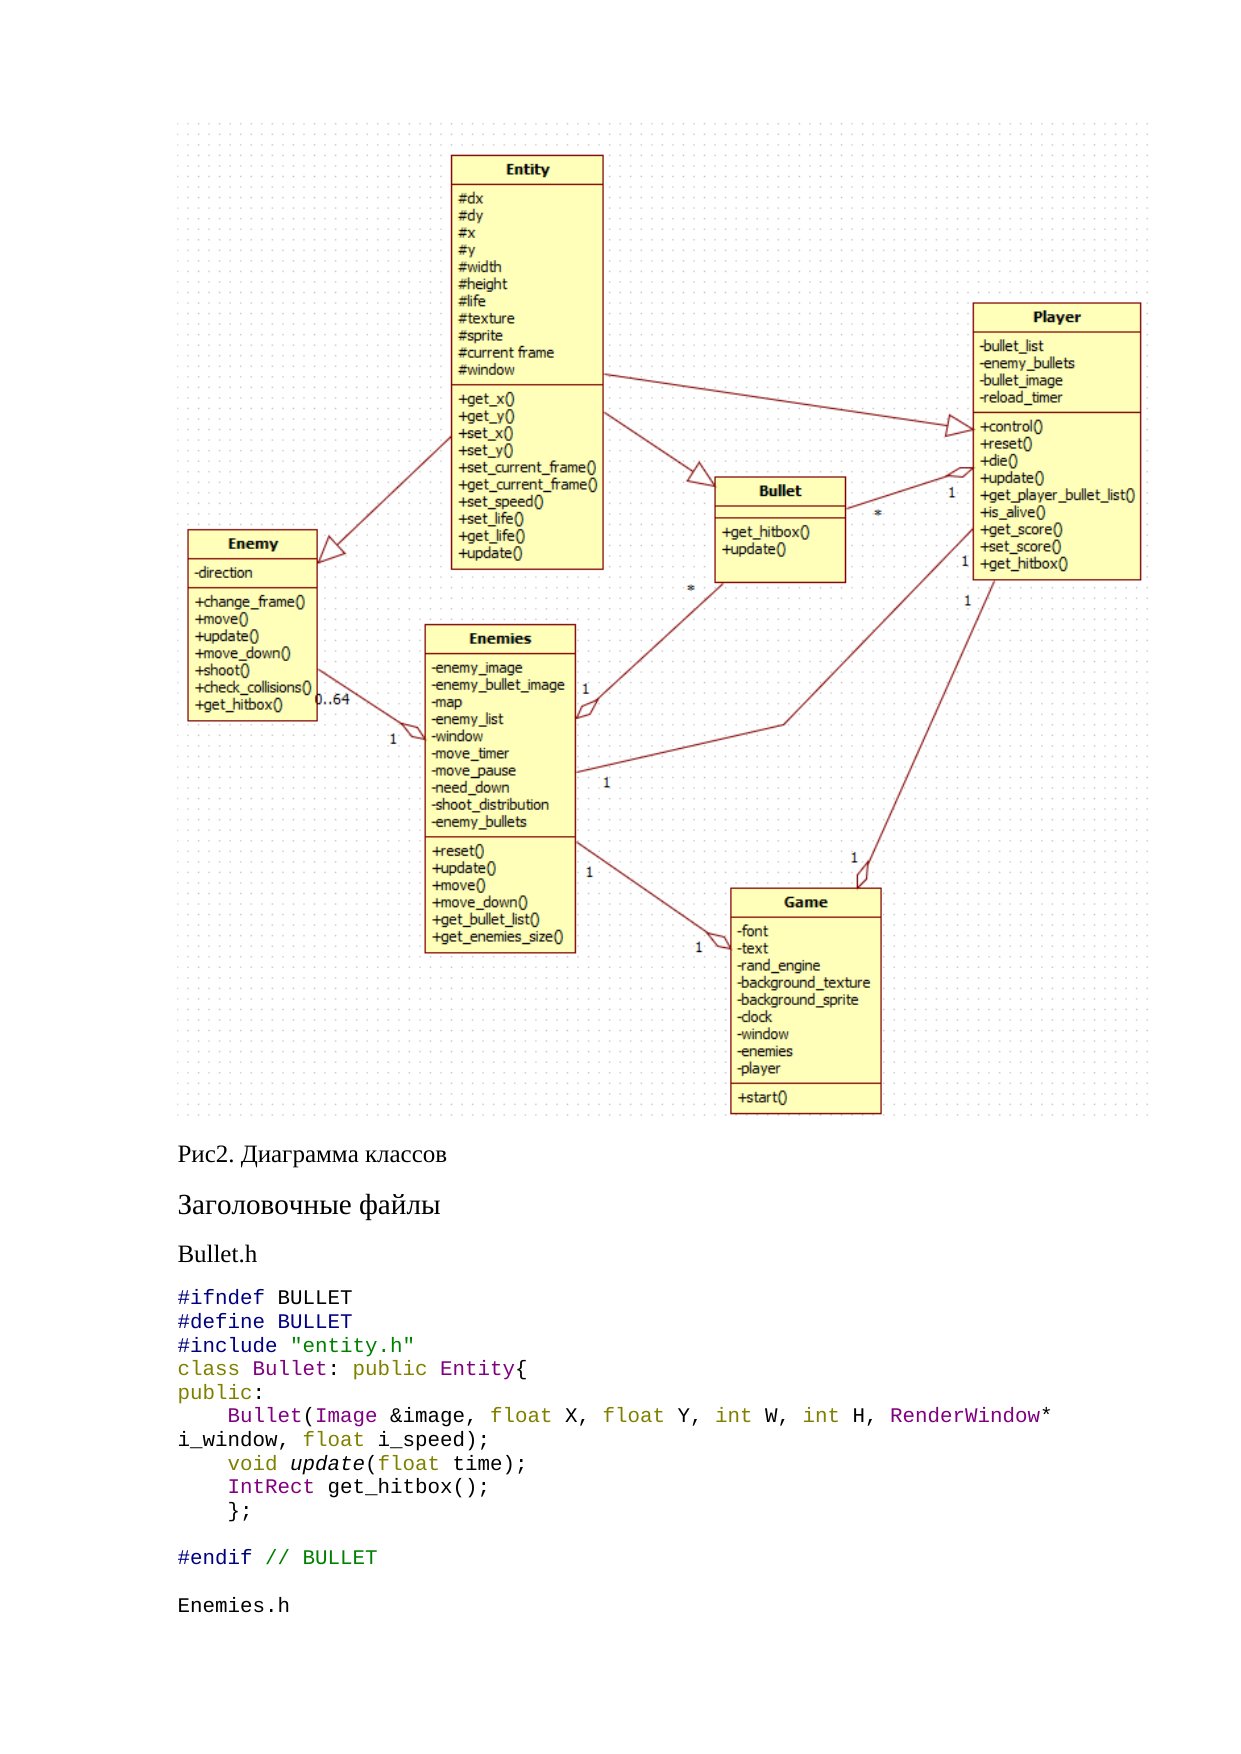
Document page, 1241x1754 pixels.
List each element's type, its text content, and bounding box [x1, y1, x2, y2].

text Заголовочные файлы [177, 1187, 1152, 1220]
text Bullet.h [177, 1239, 1152, 1268]
text class Bullet: public Entity{ [177, 1358, 1152, 1382]
text #ifndef BULLET [177, 1287, 1152, 1311]
text #include "entity.h" [177, 1334, 1152, 1358]
text Bullet(Image &image, float X, float Y, int W, int H, RenderWindow* i_window, float i_speed); [177, 1406, 1152, 1453]
text void update(float time); [177, 1453, 1152, 1476]
picture [177, 118, 1152, 1121]
text }; [177, 1500, 1152, 1524]
text Enemies.h [177, 1595, 1152, 1618]
text IntRect get_hitbox(); [177, 1476, 1152, 1500]
text #define BULLET [177, 1311, 1152, 1334]
text Рис2. Диаграмма классов [177, 1139, 1152, 1168]
text #endif // BULLET [177, 1547, 1152, 1571]
text public: [177, 1382, 1152, 1406]
